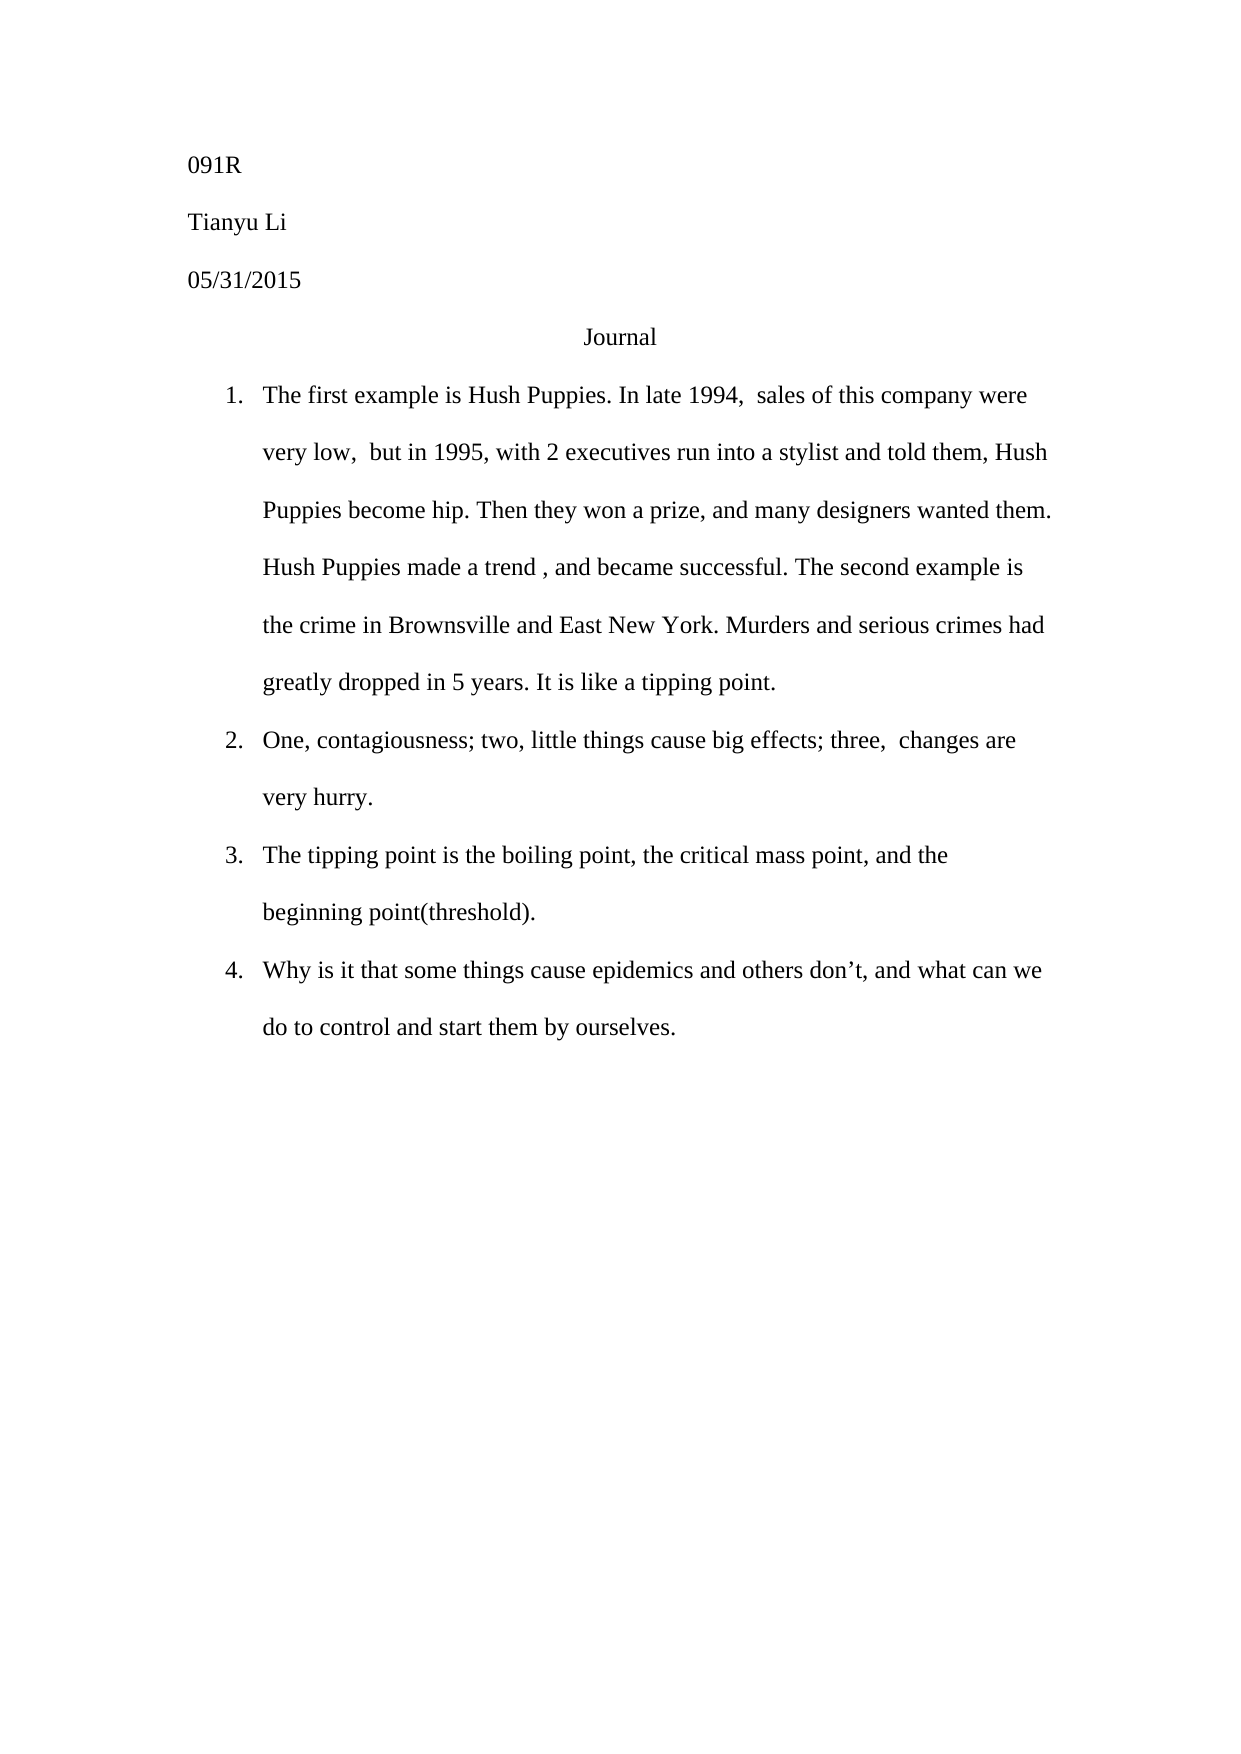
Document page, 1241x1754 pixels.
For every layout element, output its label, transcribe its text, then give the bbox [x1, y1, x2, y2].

text 091R [187, 150, 1053, 179]
list Why is it that some things cause epidemics and others don’t, and what can we do to control and start them by ourselves. [225, 955, 1053, 1041]
list One, contagiousness; two, little things cause big effects; three, changes are very hurry. [225, 725, 1053, 811]
text Tianyu Li [187, 207, 1053, 236]
list The first example is Hush Puppies. In late 1994, sales of this company were very low, but in 1995, with 2 executives run into a stylist and told them, Hush Puppies become hip. Then they won a prize, and many designers wanted them. Hush Puppies made a trend , and became successful. The second example is the crime in Brownsville and East New York. Murders and serious crimes had greatly dropped in 5 years. It is like a tipping point. [225, 380, 1053, 696]
list The tipping point is the boiling point, the critical mass point, and the beginning point(threshold). [225, 840, 1053, 926]
text Journal [187, 322, 1053, 351]
text 05/31/2015 [187, 265, 1053, 294]
